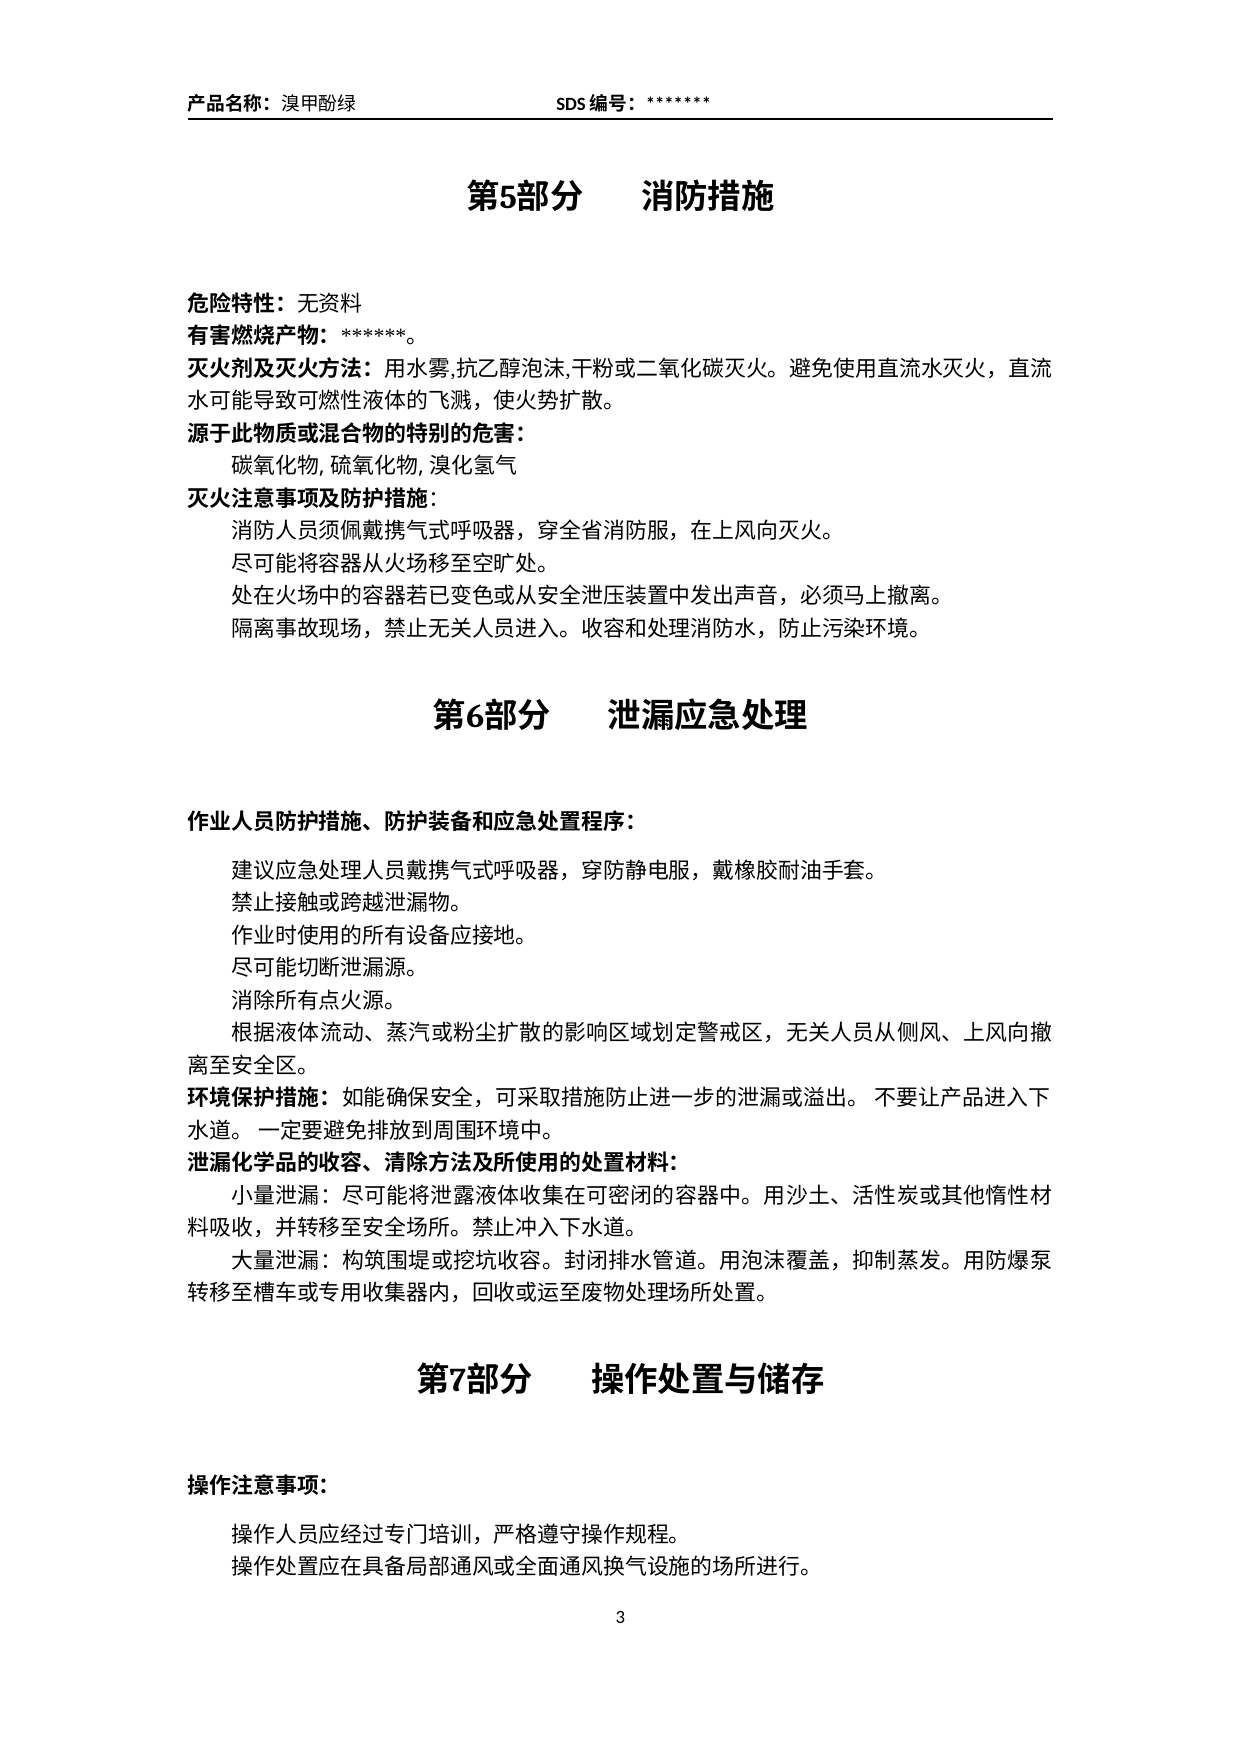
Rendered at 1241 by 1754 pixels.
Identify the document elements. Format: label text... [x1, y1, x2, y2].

text 大量泄漏：构筑围堤或挖坑收容。封闭排水管道。用泡沫覆盖，抑制蒸发。用防爆泵转移至槽车或专用收集器内，回收或运至废物处理场所处置。 [187, 1242, 1053, 1307]
text 操作处置应在具备局部通风或全面通风换气设施的场所进行。 [187, 1549, 1053, 1581]
text 危险特性：无资料 [187, 285, 1053, 318]
text 尽可能将容器从火场移至空旷处。 [187, 545, 1053, 578]
text 处在火场中的容器若已变色或从安全泄压装置中发出声音，必须马上撤离。 [187, 578, 1053, 610]
text 建议应急处理人员戴携气式呼吸器，穿防静电服，戴橡胶耐油手套。 [187, 852, 1053, 885]
text 消除所有点火源。 [187, 982, 1053, 1015]
text 有害燃烧产物：******。 [187, 318, 1053, 350]
text 尽可能切断泄漏源。 [187, 950, 1053, 982]
text 泄漏化学品的收容、清除方法及所使用的处置材料： [187, 1145, 1053, 1177]
subtitle 消防措施 [187, 162, 1053, 227]
text 灭火注意事项及防护措施： [187, 480, 1053, 513]
text 根据液体流动、蒸汽或粉尘扩散的影响区域划定警戒区，无关人员从侧风、上风向撤离至安全区。 [187, 1015, 1053, 1080]
subtitle 操作处置与储存 [187, 1345, 1053, 1410]
text 隔离事故现场，禁止无关人员进入。收容和处理消防水，防止污染环境。 [187, 610, 1053, 643]
text 消防人员须佩戴携气式呼吸器，穿全省消防服，在上风向灭火。 [187, 513, 1053, 545]
text 作业人员防护措施、防护装备和应急处置程序： [187, 804, 1053, 836]
text 灭火剂及灭火方法：用水雾,抗乙醇泡沫,干粉或二氧化碳灭火。避免使用直流水灭火，直流水可能导致可燃性液体的飞溅，使火势扩散。 [187, 350, 1053, 415]
text 源于此物质或混合物的特别的危害： [187, 415, 1053, 448]
text 禁止接触或跨越泄漏物。 [187, 885, 1053, 917]
text 环境保护措施：如能确保安全，可采取措施防止进一步的泄漏或溢出。 不要让产品进入下水道。 一定要避免排放到周围环境中。 [187, 1080, 1053, 1145]
text 作业时使用的所有设备应接地。 [187, 917, 1053, 950]
subtitle 泄漏应急处理 [187, 680, 1053, 745]
text 操作注意事项： [187, 1468, 1053, 1501]
text 操作人员应经过专门培训，严格遵守操作规程。 [187, 1516, 1053, 1549]
text 小量泄漏：尽可能将泄露液体收集在可密闭的容器中。用沙土、活性炭或其他惰性材料吸收，并转移至安全场所。禁止冲入下水道。 [187, 1177, 1053, 1242]
text 碳氧化物, 硫氧化物, 溴化氢气 [187, 448, 1053, 480]
